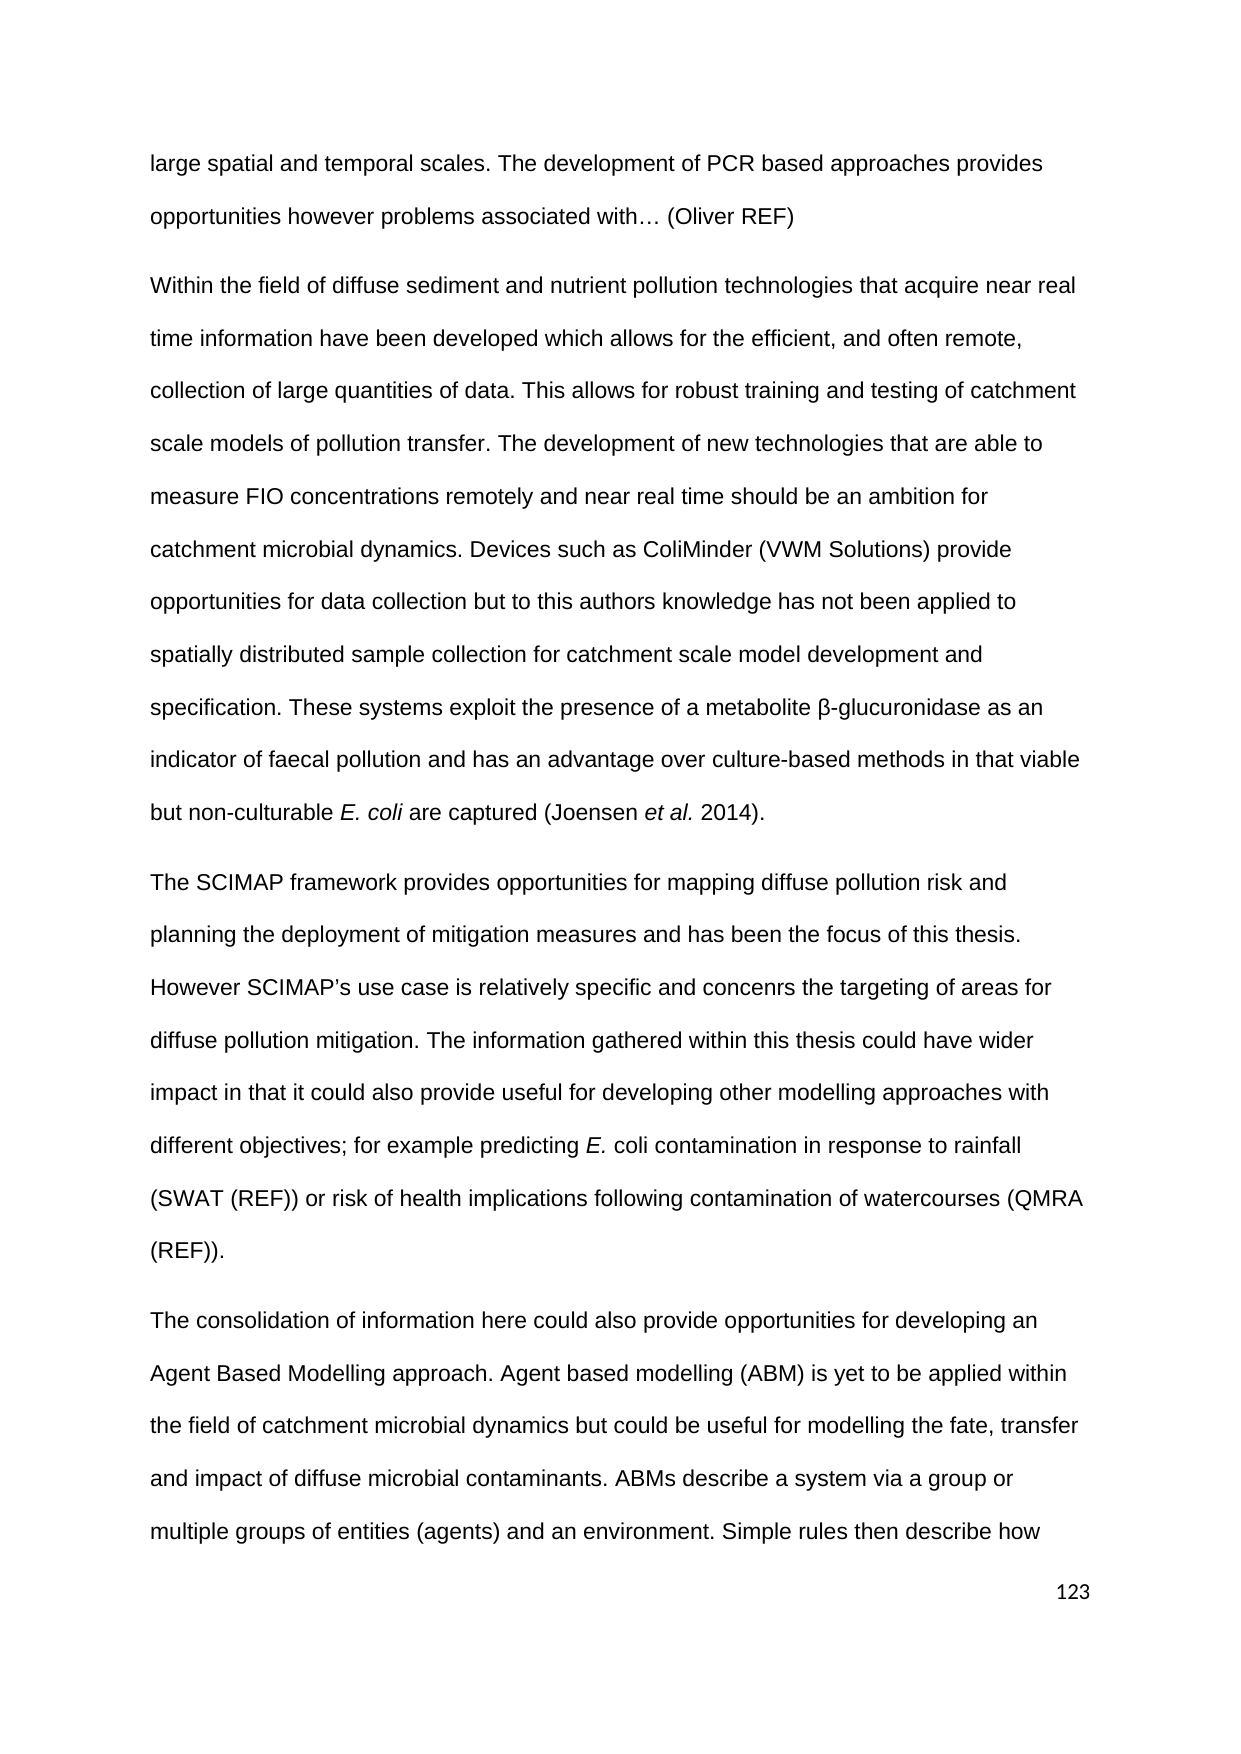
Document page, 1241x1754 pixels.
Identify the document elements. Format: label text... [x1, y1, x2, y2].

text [150, 150, 1090, 229]
text Within the field of diffuse sediment and nutrient pollution technologies that acquire near real time information have been developed which allows for the efficient, and often remote, collection of large quantities of data. This allows for robust training and testing of catchment scale models of pollution transfer. The development of new technologies that are able to measure FIO concentrations remotely and near real time should be an ambition for catchment microbial dynamics. Devices such as ColiMinder (VWM Solutions) provide opportunities for data collection but to this authors knowledge has not been applied to spatially distributed sample collection for catchment scale model development and specification. These systems exploit the presence of a metabolite β-glucuronidase as an indicator of faecal pollution and has an advantage over culture-based methods in that viable but non-culturable E. coli are captured (Joensen et al. 2014). [150, 272, 1090, 826]
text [150, 1307, 1090, 1544]
text The SCIMAP framework provides opportunities for mapping diffuse pollution risk and planning the deployment of mitigation measures and has been the focus of this thesis. However SCIMAP’s use case is relatively specific and concenrs the targeting of areas for diffuse pollution mitigation. The information gathered within this thesis could have wider impact in that it could also provide useful for developing other modelling approaches with different objectives; for example predicting E. coli contamination in response to rainfall (SWAT (REF)) or risk of health implications following contamination of watercourses (QMRA (REF)). [150, 868, 1090, 1264]
